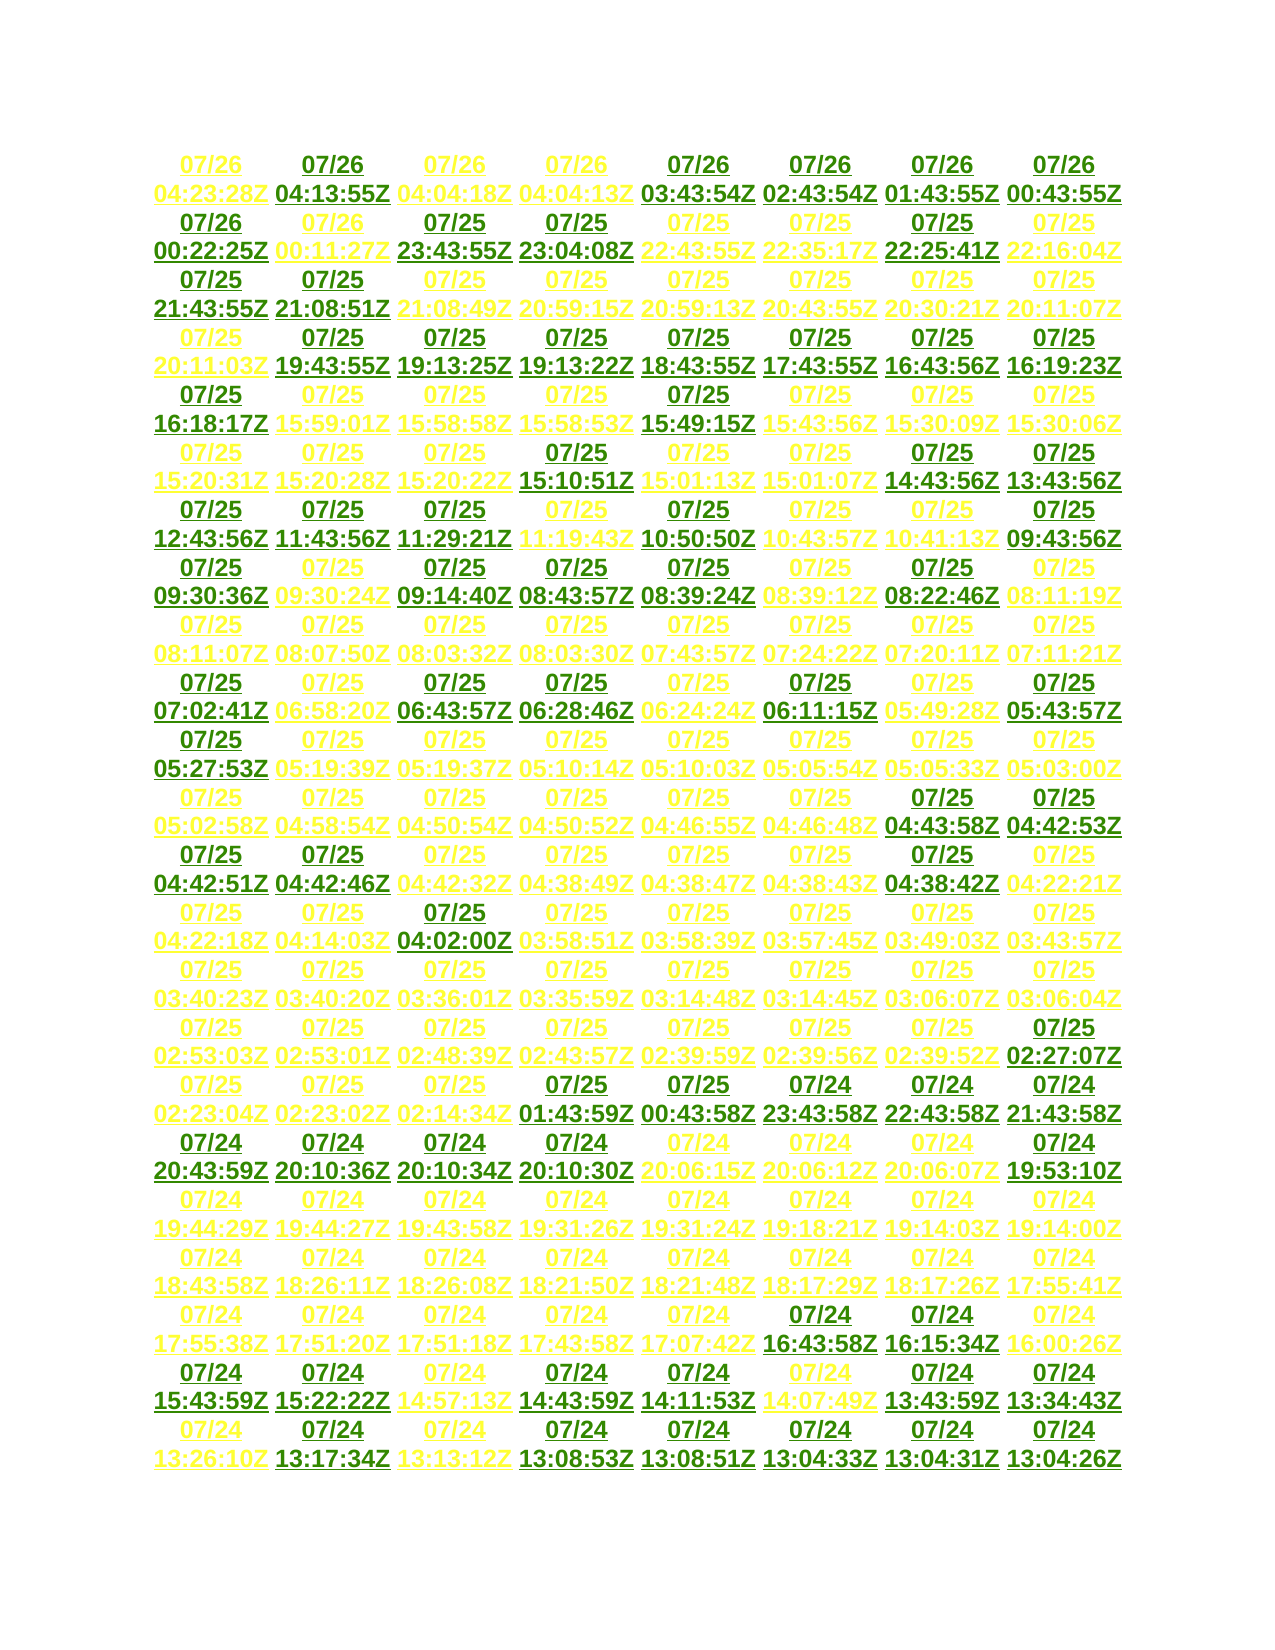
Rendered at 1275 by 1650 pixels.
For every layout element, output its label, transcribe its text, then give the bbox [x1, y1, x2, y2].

table_cell 07/24 14:11:53Z [638, 1358, 759, 1415]
table_cell 07/24 19:31:26Z [516, 1185, 637, 1242]
table_cell 07/25 20:59:13Z [638, 265, 759, 322]
table_cell 07/24 19:31:24Z [638, 1185, 759, 1242]
table_cell 07/25 07:02:41Z [150, 668, 272, 725]
table_cell 07/25 10:50:50Z [638, 495, 759, 552]
table_cell 07/25 04:22:21Z [1003, 840, 1125, 897]
table_cell 07/25 09:14:40Z [394, 553, 516, 610]
table_cell 07/24 20:06:07Z [881, 1128, 1003, 1185]
table_cell 07/25 20:11:07Z [1003, 265, 1125, 322]
table_cell 07/24 18:26:11Z [272, 1243, 394, 1300]
table_cell 07/25 15:01:13Z [638, 438, 759, 495]
table_cell 07/26 03:43:54Z [638, 150, 759, 207]
table_cell 07/24 14:07:49Z [759, 1358, 881, 1415]
table_cell 07/25 08:03:30Z [516, 610, 637, 667]
table_cell 07/25 21:08:51Z [272, 265, 394, 322]
table_cell 07/25 15:59:01Z [272, 380, 394, 437]
table_cell 07/25 04:50:52Z [516, 783, 637, 840]
table_cell 07/24 19:44:27Z [272, 1185, 394, 1242]
table_cell 07/25 17:43:55Z [759, 323, 881, 380]
table_cell 07/25 11:43:56Z [272, 495, 394, 552]
table_cell 07/25 15:10:51Z [516, 438, 637, 495]
table_cell 07/25 05:02:58Z [150, 783, 272, 840]
table_cell 07/25 22:25:41Z [881, 208, 1003, 265]
table_cell 07/25 01:43:59Z [516, 1070, 637, 1127]
table_cell 07/24 20:06:12Z [759, 1128, 881, 1185]
table_cell 07/25 02:23:04Z [150, 1070, 272, 1127]
table_cell 07/25 15:49:15Z [638, 380, 759, 437]
table_cell 07/25 05:43:57Z [1003, 668, 1125, 725]
table_cell 07/24 19:14:00Z [1003, 1185, 1125, 1242]
table_cell 07/25 08:39:24Z [638, 553, 759, 610]
table_cell 07/25 05:05:33Z [881, 725, 1003, 782]
table_cell 07/24 17:51:18Z [394, 1300, 516, 1357]
table_cell 07/24 19:53:10Z [1003, 1128, 1125, 1185]
table_cell 07/24 13:04:33Z [759, 1415, 881, 1472]
table_cell 07/25 02:39:52Z [881, 1013, 1003, 1070]
table_cell 07/25 15:43:56Z [759, 380, 881, 437]
table_cell 07/25 03:58:39Z [638, 898, 759, 955]
table_cell 07/25 08:39:12Z [759, 553, 881, 610]
table_cell 07/25 05:10:03Z [638, 725, 759, 782]
table_cell 07/25 22:43:55Z [638, 208, 759, 265]
table_cell 07/25 02:53:01Z [272, 1013, 394, 1070]
table_cell 07/25 07:20:11Z [881, 610, 1003, 667]
table_cell 07/25 04:50:54Z [394, 783, 516, 840]
table_cell 07/25 05:05:54Z [759, 725, 881, 782]
table_cell 07/24 17:43:58Z [516, 1300, 637, 1357]
table_cell 07/25 04:22:18Z [150, 898, 272, 955]
table_cell 07/25 22:16:04Z [1003, 208, 1125, 265]
table_cell 07/25 04:14:03Z [272, 898, 394, 955]
table_cell 07/25 15:01:07Z [759, 438, 881, 495]
table_cell 07/24 18:17:29Z [759, 1243, 881, 1300]
table_cell 07/24 22:43:58Z [881, 1070, 1003, 1127]
table_cell 07/24 18:21:48Z [638, 1243, 759, 1300]
table_cell 07/24 14:43:59Z [516, 1358, 637, 1415]
table_cell 07/24 15:22:22Z [272, 1358, 394, 1415]
table_cell 07/25 08:11:07Z [150, 610, 272, 667]
table_cell 07/25 05:27:53Z [150, 725, 272, 782]
table_cell 07/25 19:13:25Z [394, 323, 516, 380]
table_cell 07/24 15:43:59Z [150, 1358, 272, 1415]
table_cell 07/24 19:44:29Z [150, 1185, 272, 1242]
table_cell 07/25 05:49:28Z [881, 668, 1003, 725]
table_cell 07/25 15:30:09Z [881, 380, 1003, 437]
table_cell 07/25 04:46:55Z [638, 783, 759, 840]
table_cell 07/24 20:10:36Z [272, 1128, 394, 1185]
table_cell 07/24 20:10:34Z [394, 1128, 516, 1185]
table_cell 07/25 02:43:57Z [516, 1013, 637, 1070]
table_cell 07/25 16:19:23Z [1003, 323, 1125, 380]
table_cell 07/24 16:15:34Z [881, 1300, 1003, 1357]
table_cell 07/25 05:03:00Z [1003, 725, 1125, 782]
table_cell 07/26 04:04:13Z [516, 150, 637, 207]
table_cell 07/25 00:43:58Z [638, 1070, 759, 1127]
table_cell 07/25 03:57:45Z [759, 898, 881, 955]
table_cell 07/25 03:40:23Z [150, 955, 272, 1012]
table_cell 07/24 20:06:15Z [638, 1128, 759, 1185]
table_cell 07/25 19:43:55Z [272, 323, 394, 380]
table_cell 07/25 03:43:57Z [1003, 898, 1125, 955]
table_cell 07/25 15:20:31Z [150, 438, 272, 495]
table_cell 07/25 15:30:06Z [1003, 380, 1125, 437]
table_cell 07/25 04:42:51Z [150, 840, 272, 897]
table_cell 07/25 03:14:45Z [759, 955, 881, 1012]
table_cell 07/25 06:24:24Z [638, 668, 759, 725]
table_cell 07/25 04:42:32Z [394, 840, 516, 897]
table_cell 07/25 03:40:20Z [272, 955, 394, 1012]
table_cell 07/25 04:43:58Z [881, 783, 1003, 840]
table_cell 07/25 08:07:50Z [272, 610, 394, 667]
table_cell 07/25 14:43:56Z [881, 438, 1003, 495]
table_cell 07/24 13:34:43Z [1003, 1358, 1125, 1415]
table_cell 07/25 11:29:21Z [394, 495, 516, 552]
table_cell 07/25 09:43:56Z [1003, 495, 1125, 552]
table_cell 07/25 04:46:48Z [759, 783, 881, 840]
table_cell 07/25 08:03:32Z [394, 610, 516, 667]
table_cell 07/24 21:43:58Z [1003, 1070, 1125, 1127]
table_cell 07/24 13:08:53Z [516, 1415, 637, 1472]
table_cell 07/25 10:41:13Z [881, 495, 1003, 552]
table_cell 07/24 19:18:21Z [759, 1185, 881, 1242]
table_cell 07/25 07:43:57Z [638, 610, 759, 667]
table_cell 07/25 21:08:49Z [394, 265, 516, 322]
table_cell 07/25 08:22:46Z [881, 553, 1003, 610]
table_cell 07/24 18:43:58Z [150, 1243, 272, 1300]
table_cell 07/24 13:04:31Z [881, 1415, 1003, 1472]
table_cell 07/25 06:58:20Z [272, 668, 394, 725]
table_cell 07/25 04:42:46Z [272, 840, 394, 897]
table_cell 07/24 13:13:12Z [394, 1415, 516, 1472]
table_cell 07/25 02:39:59Z [638, 1013, 759, 1070]
table_cell 07/24 18:26:08Z [394, 1243, 516, 1300]
table_cell 07/25 06:11:15Z [759, 668, 881, 725]
table_cell 07/26 00:11:27Z [272, 208, 394, 265]
table_cell 07/25 20:11:03Z [150, 323, 272, 380]
table_cell 07/24 13:04:26Z [1003, 1415, 1125, 1472]
table_cell 07/25 12:43:56Z [150, 495, 272, 552]
table_cell 07/24 20:10:30Z [516, 1128, 637, 1185]
table_cell 07/25 23:43:55Z [394, 208, 516, 265]
table_cell 07/24 17:07:42Z [638, 1300, 759, 1357]
table_cell 07/25 05:10:14Z [516, 725, 637, 782]
table_cell 07/25 09:30:24Z [272, 553, 394, 610]
table_cell 07/25 13:43:56Z [1003, 438, 1125, 495]
table_cell 07/25 03:49:03Z [881, 898, 1003, 955]
table_cell 07/25 20:43:55Z [759, 265, 881, 322]
table_cell 07/24 17:51:20Z [272, 1300, 394, 1357]
table_cell 07/25 04:58:54Z [272, 783, 394, 840]
table_cell 07/25 16:18:17Z [150, 380, 272, 437]
table_cell 07/25 15:58:53Z [516, 380, 637, 437]
table_cell 07/25 02:48:39Z [394, 1013, 516, 1070]
table_cell 07/25 03:14:48Z [638, 955, 759, 1012]
table_cell 07/25 06:43:57Z [394, 668, 516, 725]
table_cell 07/25 21:43:55Z [150, 265, 272, 322]
table_cell 07/24 17:55:38Z [150, 1300, 272, 1357]
table_cell 07/24 19:14:03Z [881, 1185, 1003, 1242]
table_cell 07/26 00:22:25Z [150, 208, 272, 265]
table_cell 07/25 03:06:07Z [881, 955, 1003, 1012]
table_cell 07/25 07:11:21Z [1003, 610, 1125, 667]
table_cell 07/25 04:02:00Z [394, 898, 516, 955]
table_cell 07/26 04:23:28Z [150, 150, 272, 207]
table_cell 07/25 02:27:07Z [1003, 1013, 1125, 1070]
table_cell 07/24 17:55:41Z [1003, 1243, 1125, 1300]
table_cell 07/25 18:43:55Z [638, 323, 759, 380]
table_cell 07/25 20:59:15Z [516, 265, 637, 322]
table_cell 07/25 06:28:46Z [516, 668, 637, 725]
table_cell 07/25 04:38:42Z [881, 840, 1003, 897]
table_cell 07/24 20:43:59Z [150, 1128, 272, 1185]
table_cell 07/25 05:19:39Z [272, 725, 394, 782]
table_cell 07/25 20:30:21Z [881, 265, 1003, 322]
table_cell 07/25 15:20:22Z [394, 438, 516, 495]
table_cell 07/24 18:17:26Z [881, 1243, 1003, 1300]
table_cell 07/24 13:26:10Z [150, 1415, 272, 1472]
table_cell 07/24 16:43:58Z [759, 1300, 881, 1357]
table_cell 07/25 04:38:43Z [759, 840, 881, 897]
table_cell 07/25 08:43:57Z [516, 553, 637, 610]
table_cell 07/25 16:43:56Z [881, 323, 1003, 380]
table_cell 07/25 02:39:56Z [759, 1013, 881, 1070]
table_cell 07/24 19:43:58Z [394, 1185, 516, 1242]
table_cell 07/25 04:38:49Z [516, 840, 637, 897]
table_cell 07/24 16:00:26Z [1003, 1300, 1125, 1357]
table_cell 07/25 03:06:04Z [1003, 955, 1125, 1012]
table_cell 07/25 03:58:51Z [516, 898, 637, 955]
table_cell 07/26 04:13:55Z [272, 150, 394, 207]
table_cell 07/25 05:19:37Z [394, 725, 516, 782]
table_cell 07/25 04:42:53Z [1003, 783, 1125, 840]
table_cell 07/24 13:17:34Z [272, 1415, 394, 1472]
table_cell 07/25 08:11:19Z [1003, 553, 1125, 610]
table_cell 07/26 04:04:18Z [394, 150, 516, 207]
table_cell 07/25 23:04:08Z [516, 208, 637, 265]
table_cell 07/25 09:30:36Z [150, 553, 272, 610]
table_cell 07/25 03:36:01Z [394, 955, 516, 1012]
table_cell 07/25 04:38:47Z [638, 840, 759, 897]
table_cell 07/25 07:24:22Z [759, 610, 881, 667]
table_cell 07/24 23:43:58Z [759, 1070, 881, 1127]
table_cell 07/25 02:53:03Z [150, 1013, 272, 1070]
table_cell 07/26 02:43:54Z [759, 150, 881, 207]
table_cell 07/25 02:23:02Z [272, 1070, 394, 1127]
table_cell 07/25 15:20:28Z [272, 438, 394, 495]
table_cell 07/24 13:43:59Z [881, 1358, 1003, 1415]
table_cell 07/25 11:19:43Z [516, 495, 637, 552]
table_cell 07/24 18:21:50Z [516, 1243, 637, 1300]
table_cell 07/24 14:57:13Z [394, 1358, 516, 1415]
table_cell 07/25 22:35:17Z [759, 208, 881, 265]
table_cell 07/25 15:58:58Z [394, 380, 516, 437]
table_cell 07/25 10:43:57Z [759, 495, 881, 552]
table_cell 07/26 01:43:55Z [881, 150, 1003, 207]
table_cell 07/24 13:08:51Z [638, 1415, 759, 1472]
table_cell 07/25 19:13:22Z [516, 323, 637, 380]
table_cell 07/25 02:14:34Z [394, 1070, 516, 1127]
table_cell 07/25 03:35:59Z [516, 955, 637, 1012]
table_cell 07/26 00:43:55Z [1003, 150, 1125, 207]
